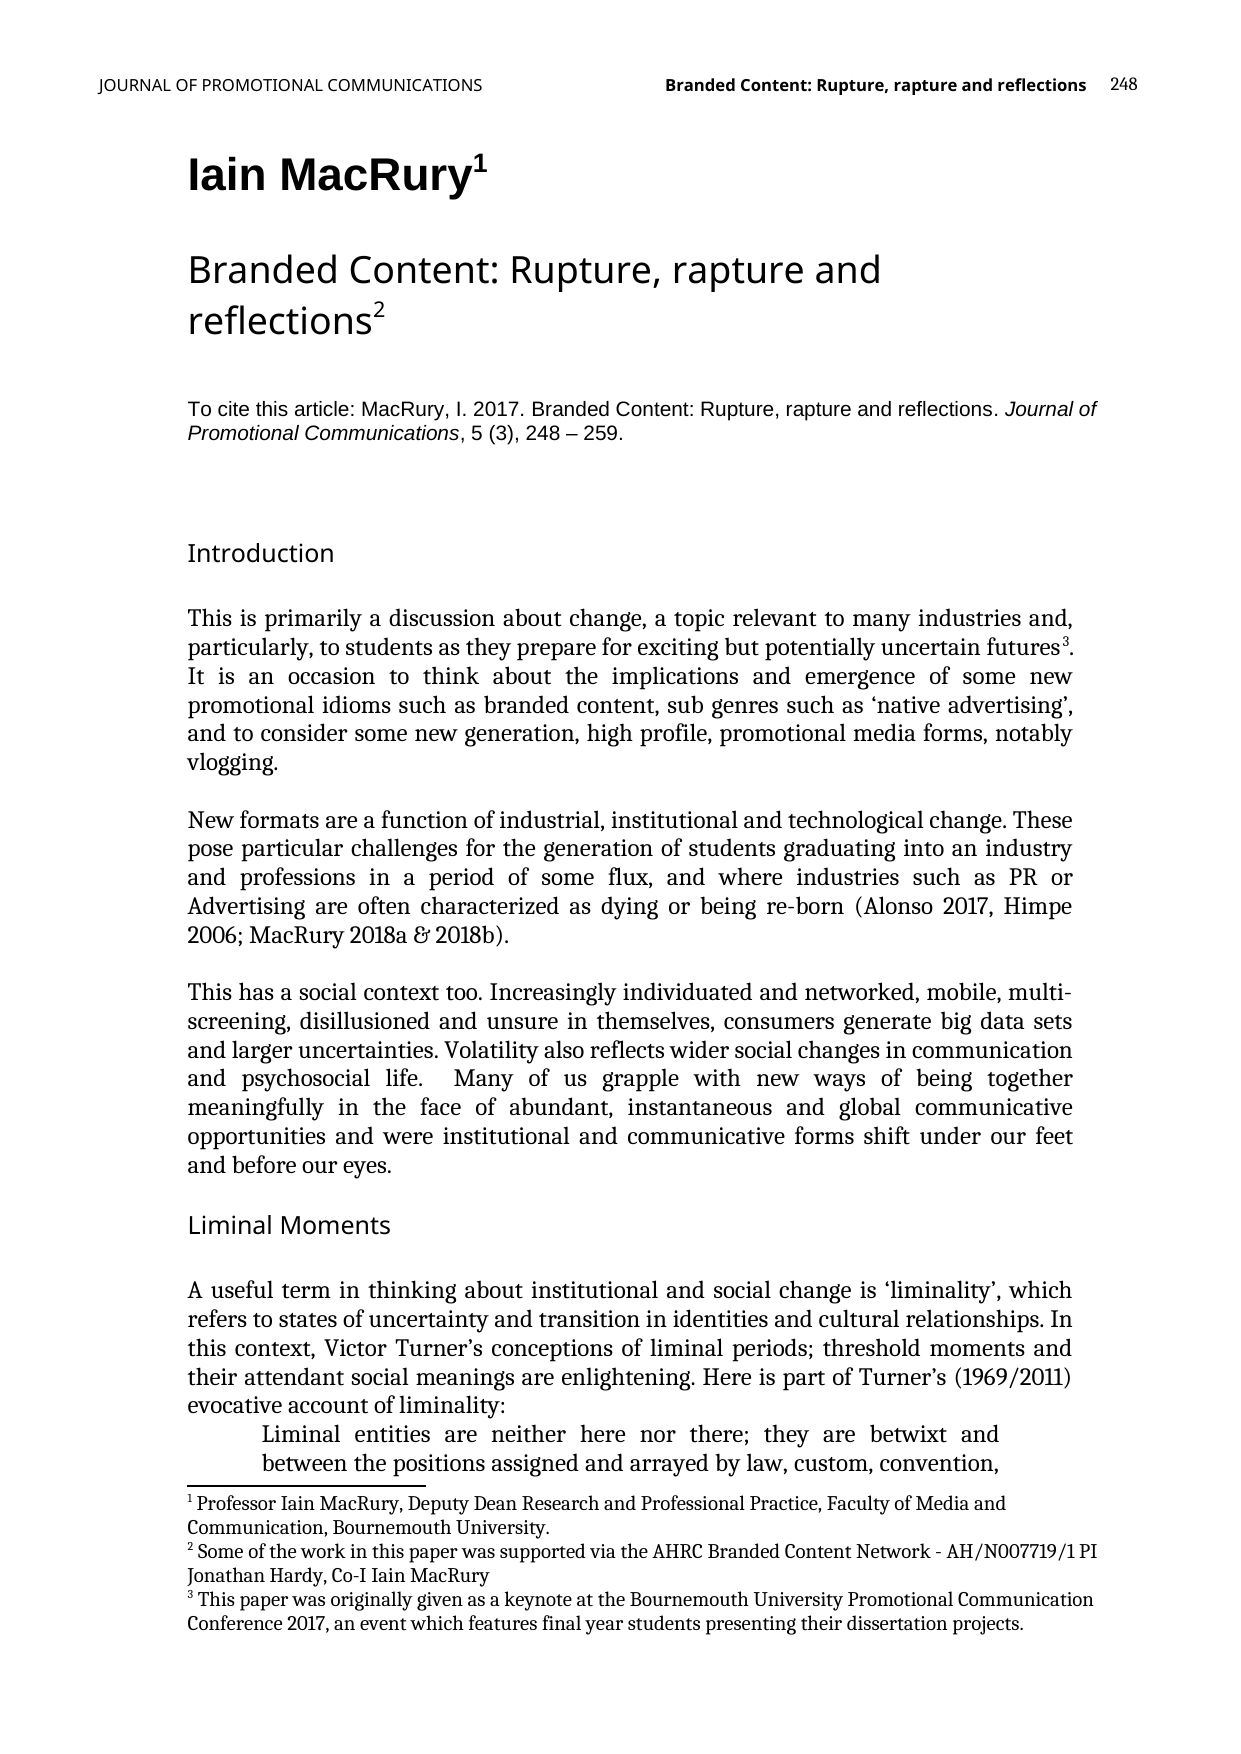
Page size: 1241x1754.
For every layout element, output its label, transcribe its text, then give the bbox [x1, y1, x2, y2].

text Liminal Moments [187, 1208, 1138, 1242]
text This has a social context too. Increasingly individuated and networked, mobile, multi-screening, disillusioned and unsure in themselves, consumers generate big data sets and larger uncertainties. Volatility also reflects wider social changes in communication and psychosocial life. Many of us grapple with new ways of being together meaningfully in the face of abundant, instantaneous and global communicative opportunities and were institutional and communicative forms shift under our feet and before our eyes. [187, 978, 1074, 1179]
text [261, 1420, 1000, 1477]
text Introduction [187, 536, 1074, 570]
text New formats are a function of industrial, institutional and technological change. These pose particular challenges for the generation of students graduating into an industry and professions in a period of some flux, and where industries such as PR or Advertising are often characterized as dying or being re-born (Alonso 2017, Himpe 2006; MacRury 2018a & 2018b). [187, 806, 1074, 949]
text To cite this article: MacRury, I. 2017. Branded Content: Rupture, rapture and reflections. Journal of Promotional Communications, 5 (3), 248 – 259. [187, 397, 1138, 444]
text Iain MacRury [187, 148, 1074, 200]
text This is primarily a discussion about change, a topic relevant to many industries and, particularly, to students as they prepare for exciting but potentially uncertain futures. It is an occasion to think about the implications and emergence of some new promotional idioms such as branded content, sub genres such as ‘native advertising’, and to consider some new generation, high profile, promotional media forms, notably vlogging. [187, 604, 1074, 777]
text A useful term in thinking about institutional and social change is ‘liminality’, which refers to states of uncertainty and transition in identities and cultural relationships. In this context, Victor Turner’s conceptions of liminal periods; threshold moments and their attendant social meanings are enlightening. Here is part of Turner’s (1969/2011) evocative account of liminality: [187, 1276, 1074, 1420]
text Branded Content: Rupture, rapture and reflections [187, 243, 1074, 346]
